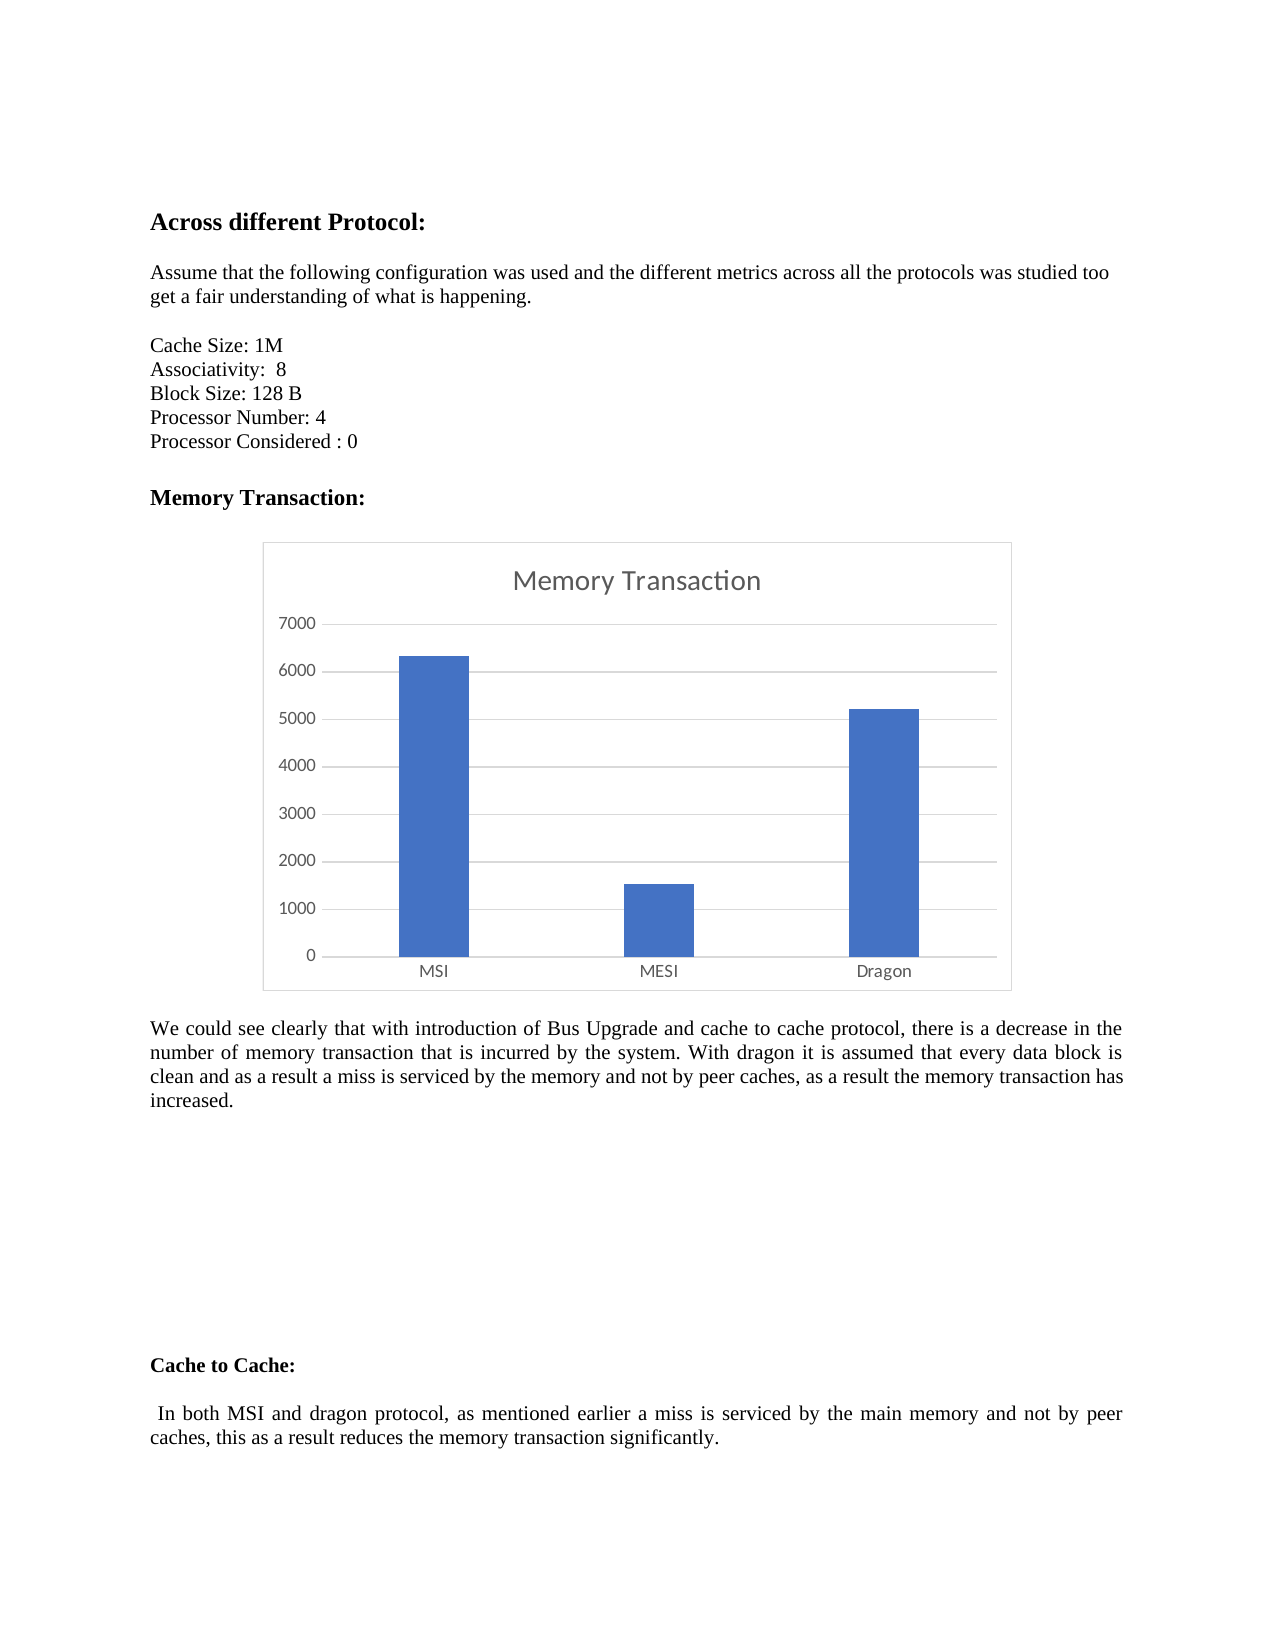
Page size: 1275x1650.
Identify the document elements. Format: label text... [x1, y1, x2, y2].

text We could see clearly that with introduction of Bus Upgrade and cache to cache protocol, there is a decrease in the number of memory transaction that is incurred by the system. With dragon it is assumed that every data block is clean and as a result a miss is serviced by the memory and not by peer caches, as a result the memory transaction has increased. [150, 1016, 1125, 1112]
text Associativity: 8 [150, 357, 1125, 381]
text Cache to Cache: [150, 1353, 1125, 1377]
text Across different Protocol: [150, 207, 1125, 236]
text Memory Transaction: [150, 484, 1125, 510]
text Processor Considered : 0 [150, 429, 1125, 453]
text Block Size: 128 B [150, 381, 1125, 405]
text Assume that the following configuration was used and the different metrics across all the protocols was studied too get a fair understanding of what is happening. [150, 260, 1125, 308]
text Cache Size: 1M [150, 332, 1125, 357]
text Processor Number: 4 [150, 405, 1125, 429]
text In both MSI and dragon protocol, as mentioned earlier a miss is serviced by the main memory and not by peer caches, this as a result reduces the memory transaction significantly. [150, 1401, 1125, 1449]
